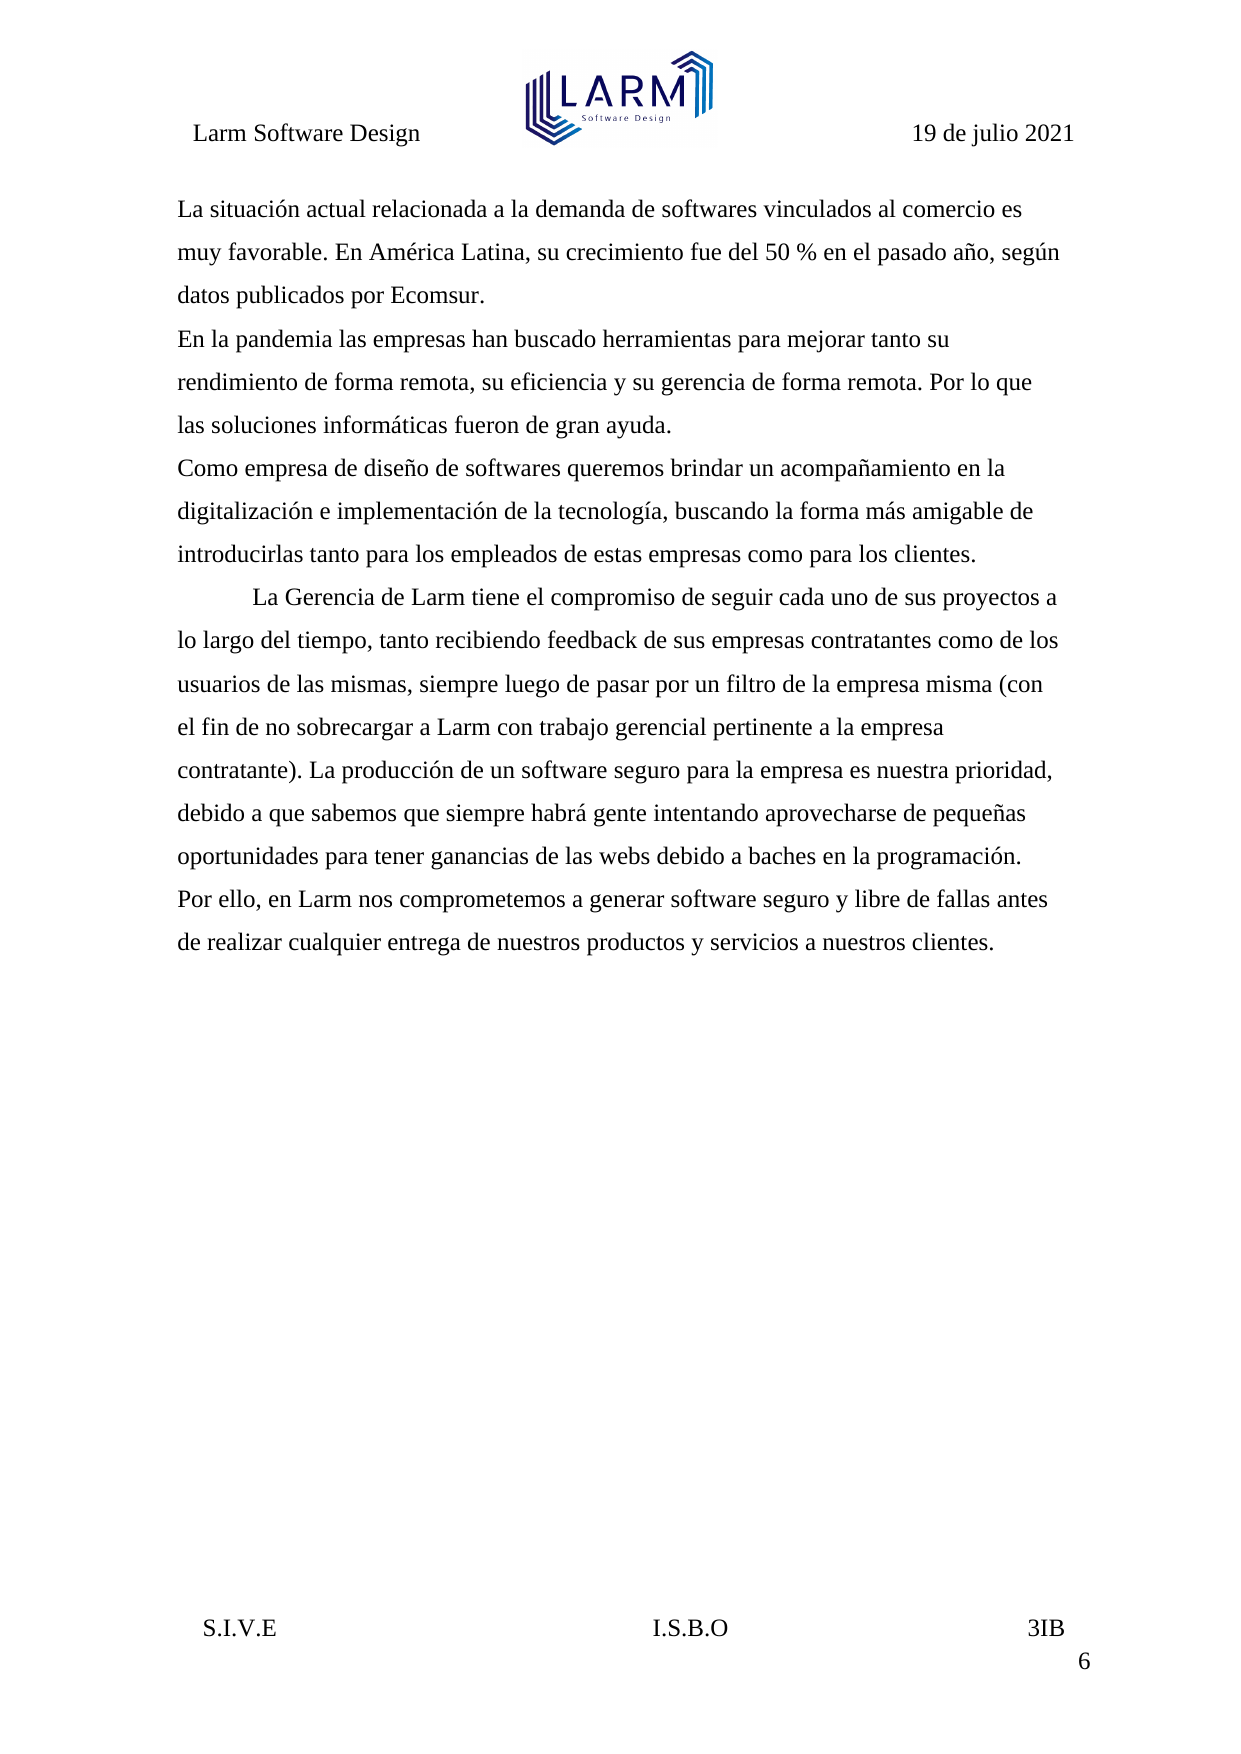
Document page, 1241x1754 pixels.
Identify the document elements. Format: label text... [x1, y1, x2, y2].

text Como empresa de diseño de softwares queremos brindar un acompañamiento en la digitalización e implementación de la tecnología, buscando la forma más amigable de introducirlas tanto para los empleados de estas empresas como para los clientes. [177, 453, 1062, 568]
picture [521, 49, 718, 148]
text La Gerencia de Larm tiene el compromiso de seguir cada uno de sus proyectos a lo largo del tiempo, tanto recibiendo feedback de sus empresas contratantes como de los usuarios de las mismas, siempre luego de pasar por un filtro de la empresa misma (con el fin de no sobrecargar a Larm con trabajo gerencial pertinente a la empresa contratante). La producción de un software seguro para la empresa es nuestra prioridad, debido a que sabemos que siempre habrá gente intentando aprovecharse de pequeñas oportunidades para tener ganancias de las webs debido a baches en la programación. Por ello, en Larm nos comprometemos a generar software seguro y libre de fallas antes de realizar cualquier entrega de nuestros productos y servicios a nuestros clientes. [177, 582, 1062, 956]
text En la pandemia las empresas han buscado herramientas para mejorar tanto su rendimiento de forma remota, su eficiencia y su gerencia de forma remota. Por lo que las soluciones informáticas fueron de gran ayuda. [177, 324, 1062, 439]
text La situación actual relacionada a la demanda de softwares vinculados al comercio es muy favorable. En América Latina, su crecimiento fue del 50 % en el pasado año, según datos publicados por Ecomsur. [177, 194, 1062, 309]
